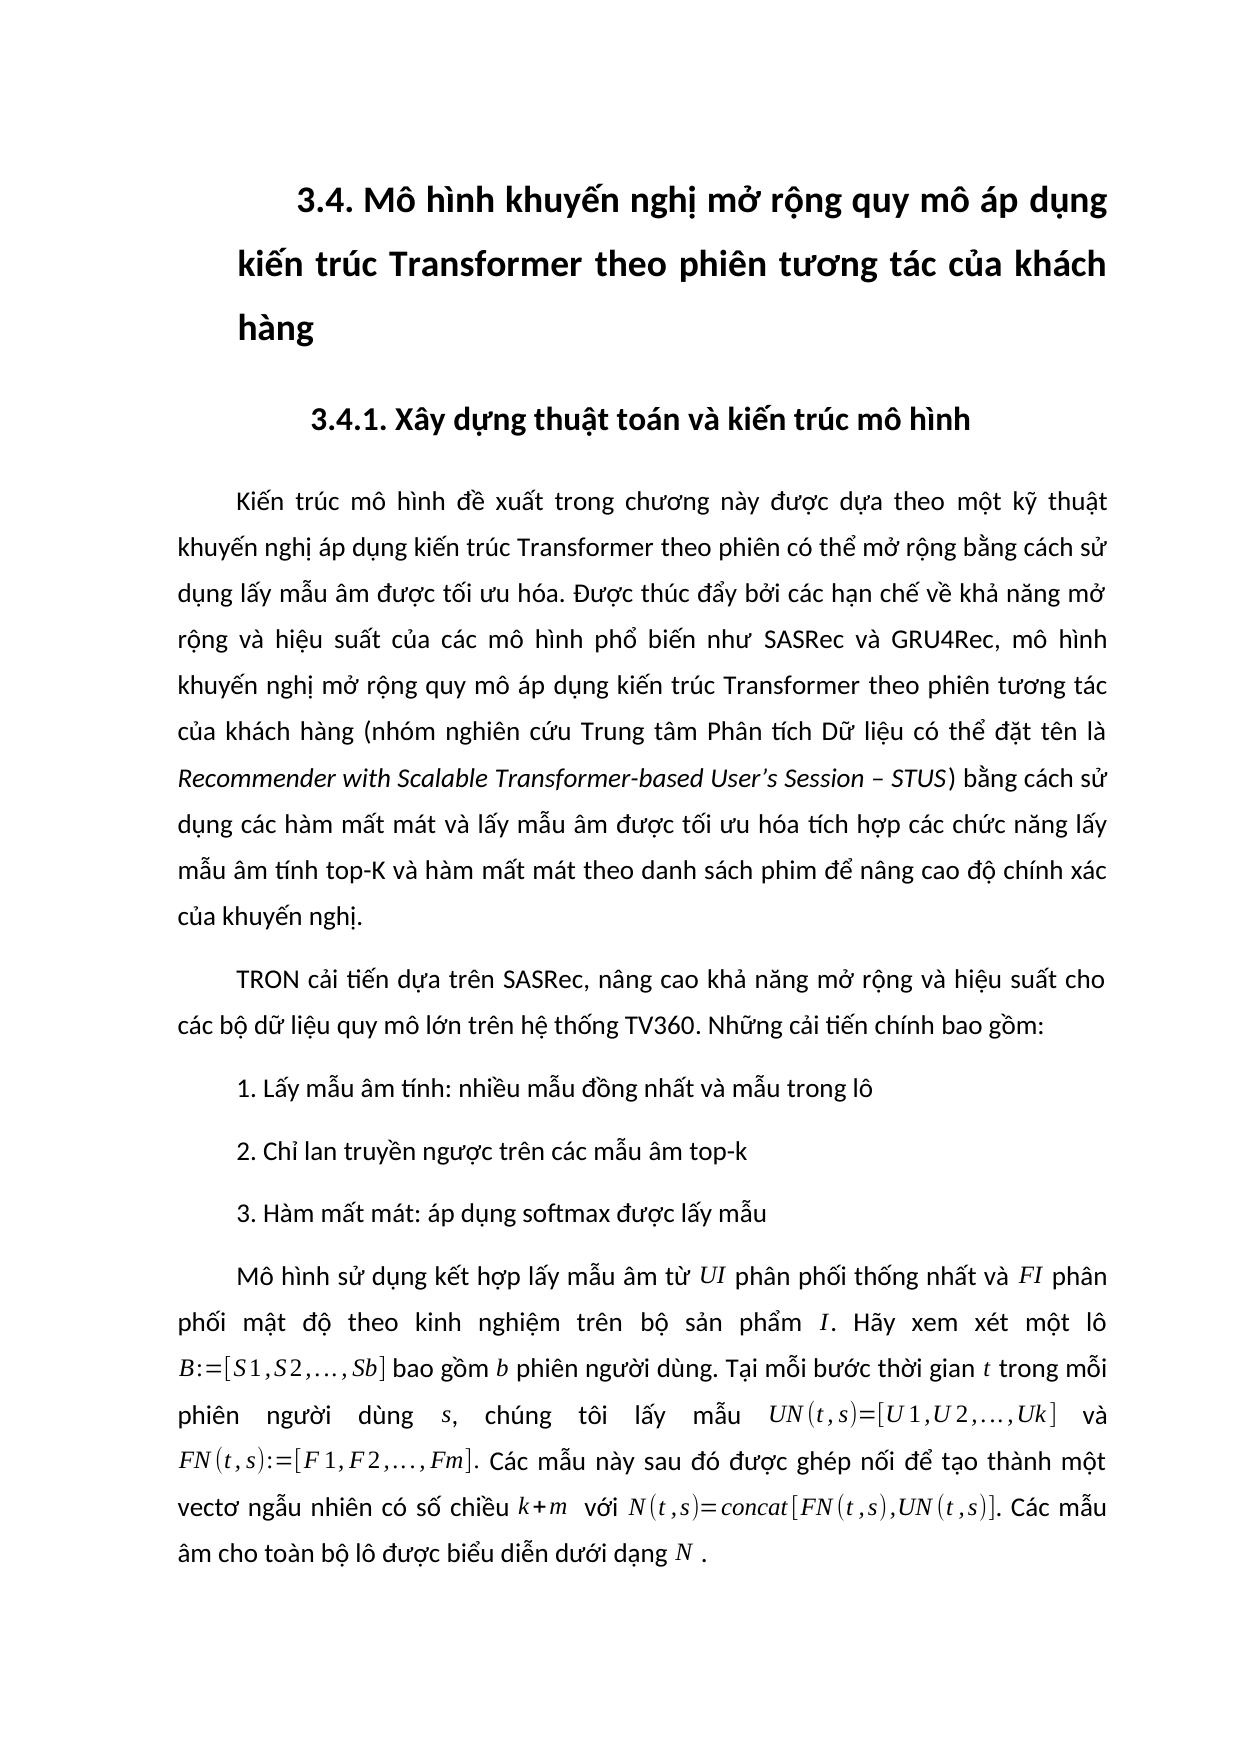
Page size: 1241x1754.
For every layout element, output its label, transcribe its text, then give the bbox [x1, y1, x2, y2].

text 3. Hàm mất mát: áp dụng softmax được lấy mẫu [177, 1197, 1107, 1229]
subtitle Mô hình khuyến nghị mở rộng quy mô áp dụng kiến trúc Transformer theo phiên tương tác của khách hàng [237, 176, 1107, 350]
text TRON cải tiến dựa trên SASRec, nâng cao khả năng mở rộng và hiệu suất cho các bộ dữ liệu quy mô lớn trên hệ thống TV360. Những cải tiến chính bao gồm: [177, 962, 1107, 1041]
text Kiến trúc mô hình đề xuất trong chương này được dựa theo một kỹ thuật khuyến nghị áp dụng kiến trúc Transformer theo phiên có thể mở rộng bằng cách sử dụng lấy mẫu âm được tối ưu hóa. Được thúc đẩy bởi các hạn chế về khả năng mở rộng và hiệu suất của các mô hình phổ biến như SASRec và GRU4Rec, mô hình khuyến nghị mở rộng quy mô áp dụng kiến trúc Transformer theo phiên tương tác của khách hàng (nhóm nghiên cứu Trung tâm Phân tích Dữ liệu có thể đặt tên là Recommender with Scalable Transformer-based User’s Session – STUS) bằng cách sử dụng các hàm mất mát và lấy mẫu âm được tối ưu hóa tích hợp các chức năng lấy mẫu âm tính top-K và hàm mất mát theo danh sách phim để nâng cao độ chính xác của khuyến nghị. [177, 484, 1107, 932]
subtitle Xây dựng thuật toán và kiến trúc mô hình [251, 398, 1107, 438]
text Mô hình sử dụng kết hợp lấy mẫu âm từ phân phối thống nhất và phân phối mật độ theo kinh nghiệm trên bộ sản phẩm . Hãy xem xét một lô bao gồm phiên người dùng. Tại mỗi bước thời gian trong mỗi phiên người dùng , chúng tôi lấy mẫu và Các mẫu này sau đó được ghép nối để tạo thành một vectơ ngẫu nhiên có số chiều với . Các mẫu âm cho toàn bộ lô được biểu diễn dưới dạng . [177, 1259, 1107, 1569]
text 2. Chỉ lan truyền ngược trên các mẫu âm top-k [177, 1134, 1107, 1167]
text 1. Lấy mẫu âm tính: nhiều mẫu đồng nhất và mẫu trong lô [177, 1071, 1107, 1104]
